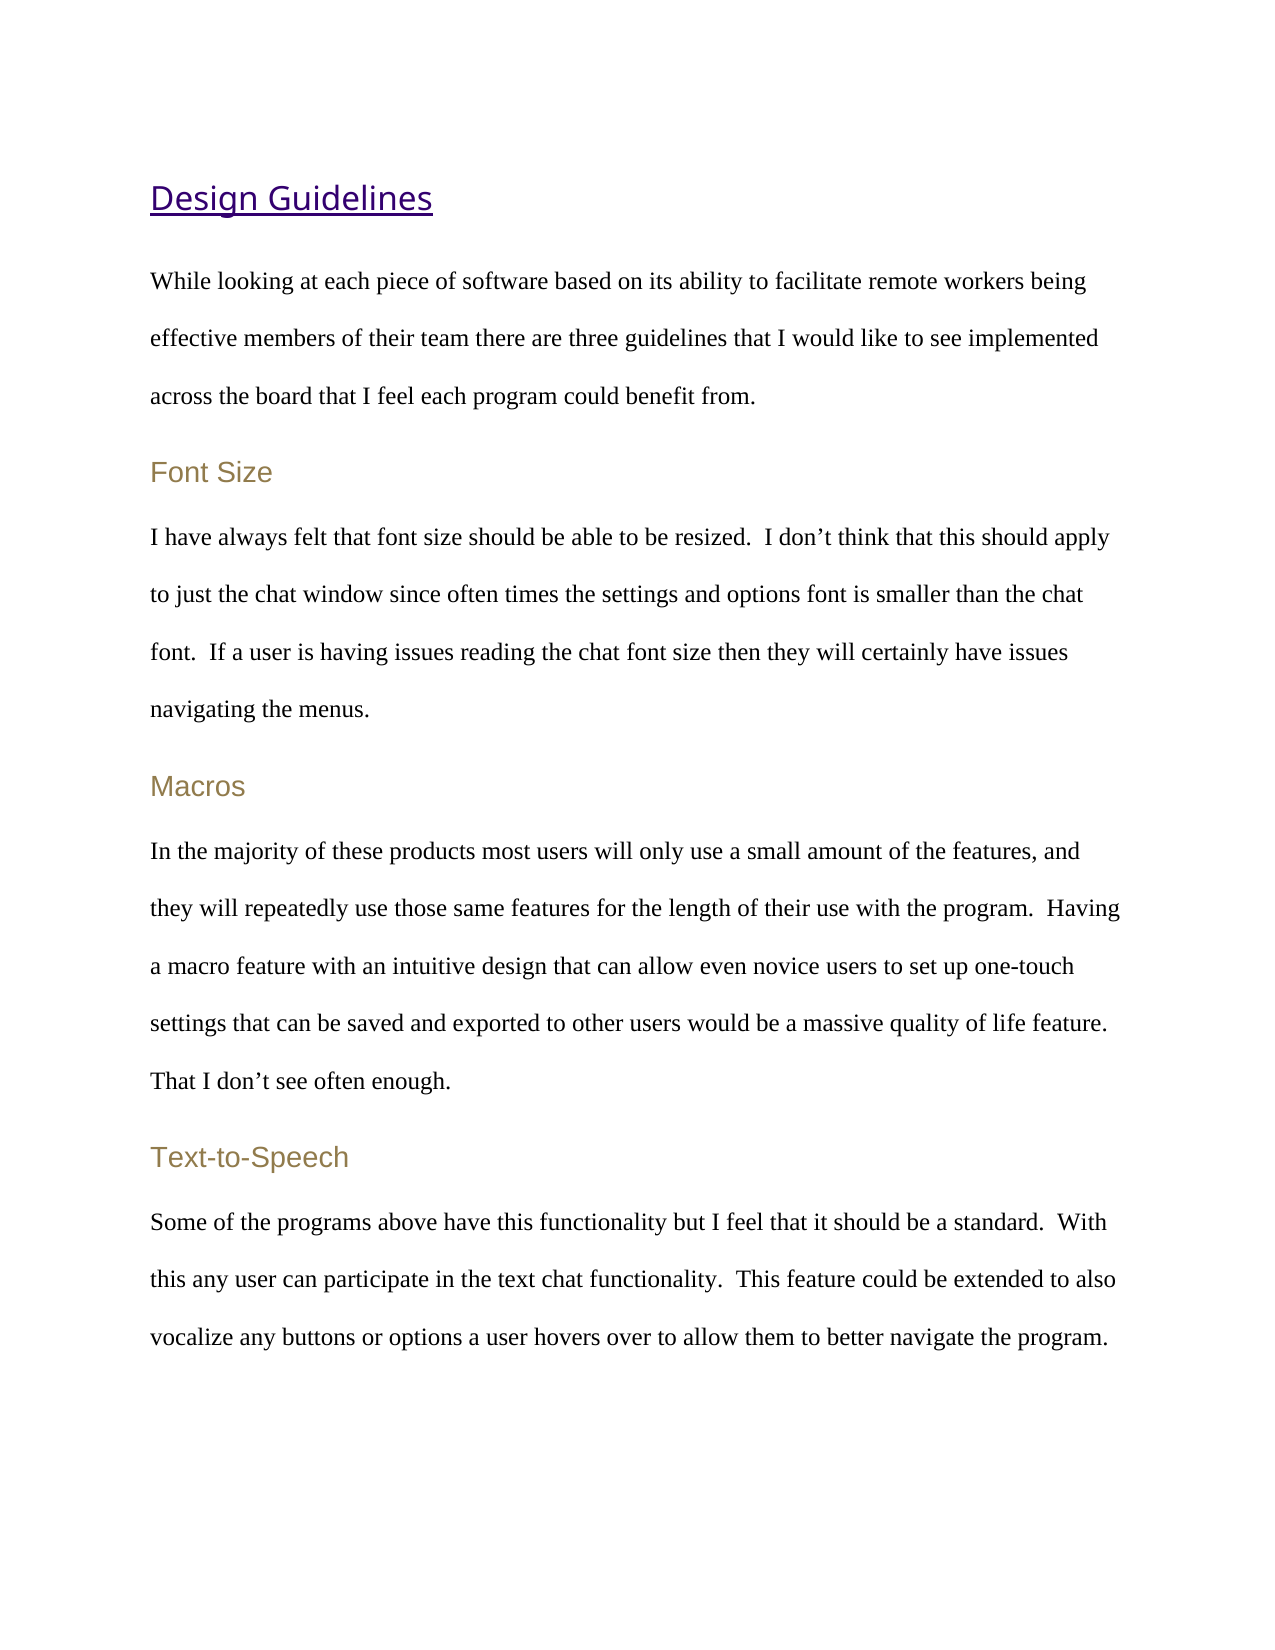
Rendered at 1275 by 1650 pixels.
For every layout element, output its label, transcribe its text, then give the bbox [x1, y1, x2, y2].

subtitle Macros [150, 769, 1125, 802]
text In the majority of these products most users will only use a small amount of the features, and they will repeatedly use those same features for the length of their use with the program. Having a macro feature with an intuitive design that can allow even novice users to set up one-touch settings that can be saved and exported to other users would be a massive quality of life feature. That I don’t see often enough. [150, 836, 1125, 1094]
text While looking at each piece of software based on its ability to facilitate remote workers being effective members of their team there are three guidelines that I would like to see implemented across the board that I feel each program could benefit from. [150, 266, 1125, 409]
subtitle Font Size [150, 455, 1125, 488]
text Some of the programs above have this functionality but I feel that it should be a standard. With this any user can participate in the text chat functionality. This feature could be extended to also vocalize any buttons or options a user hovers over to allow them to better navigate the program. [150, 1207, 1125, 1351]
subtitle Design Guidelines [150, 175, 1125, 220]
text I have always felt that font size should be able to be resized. I don’t think that this should apply to just the chat window since often times the settings and options font is smaller than the chat font. If a user is having issues reading the chat font size then they will certainly have issues navigating the menus. [150, 522, 1125, 723]
subtitle Text-to-Speech [150, 1140, 1125, 1173]
